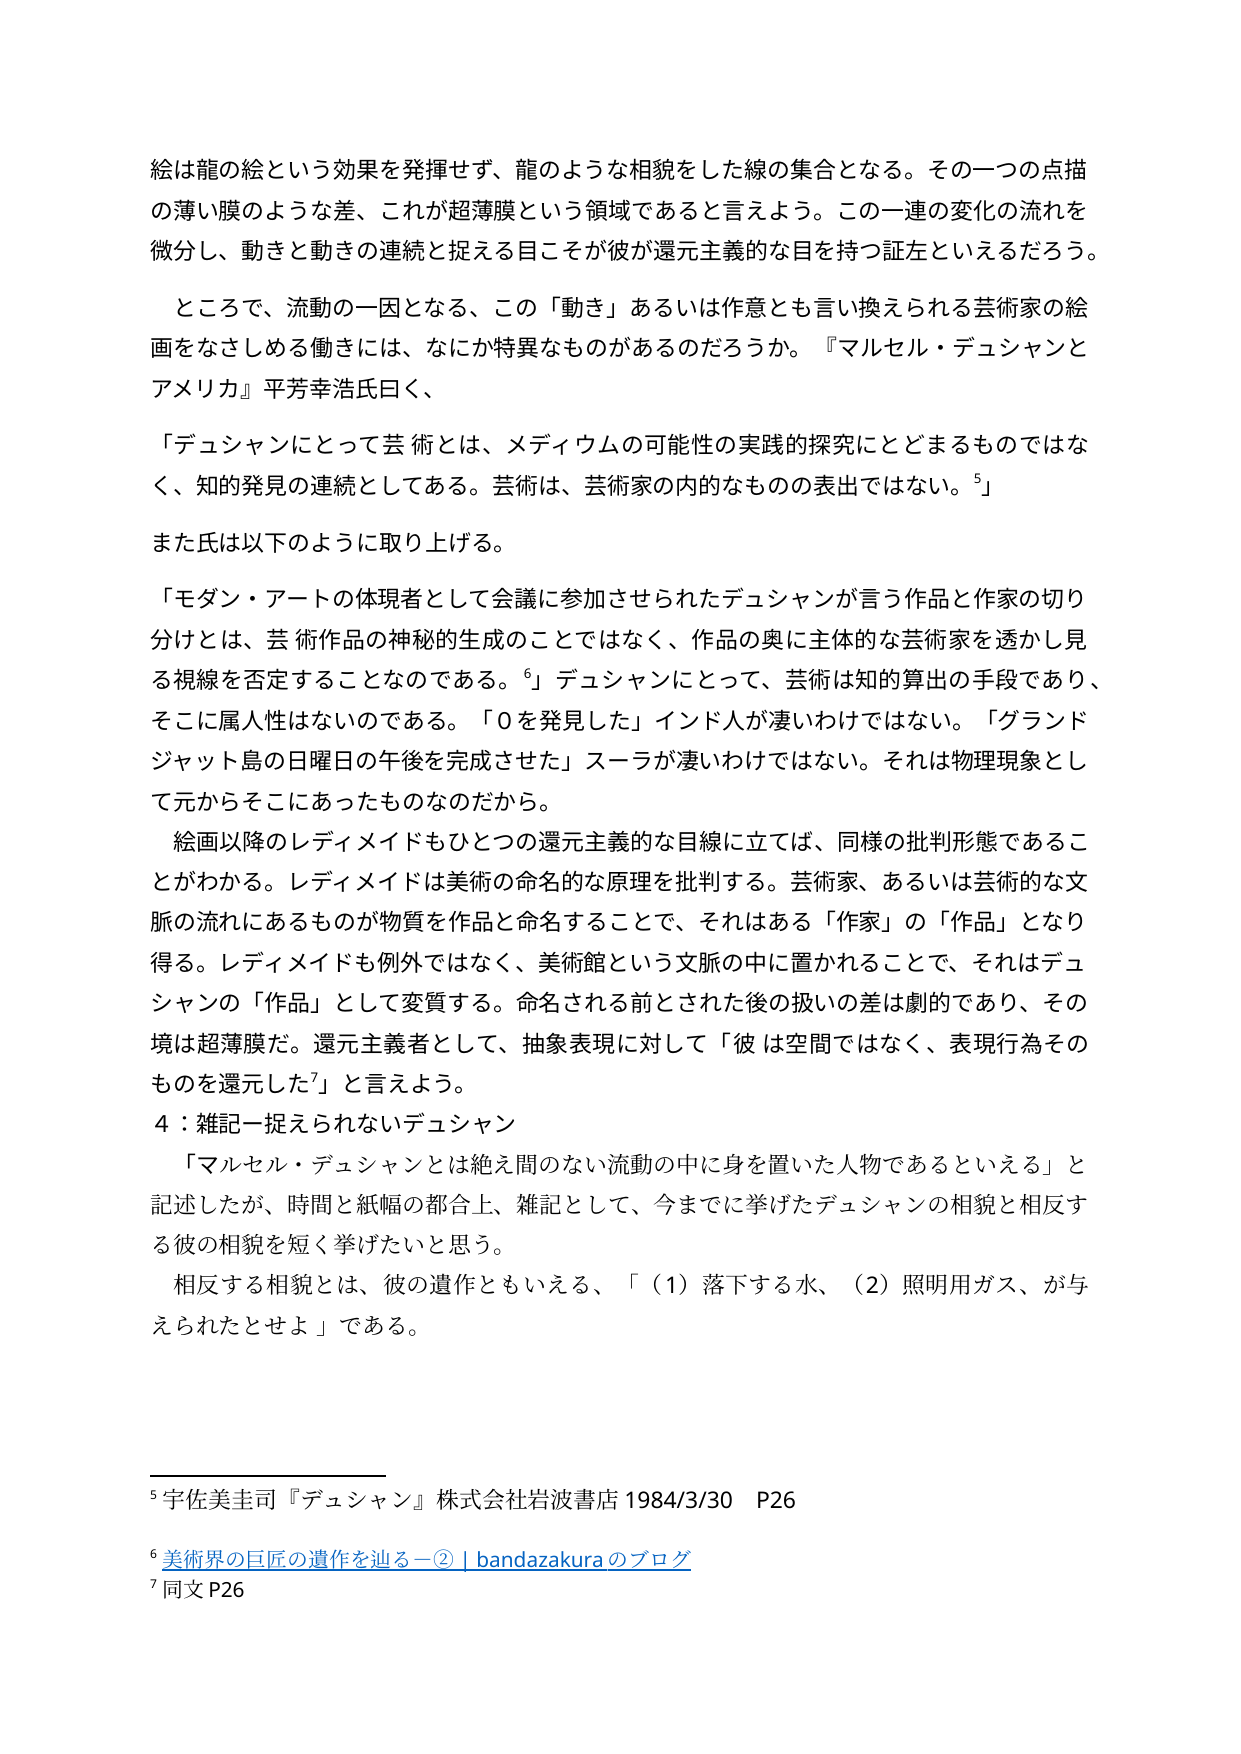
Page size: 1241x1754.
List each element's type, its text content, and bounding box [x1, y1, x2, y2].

text 「モダン・アートの体現者として会議に参加させられたデュシャンが言う作品と作家の切り分けとは、芸 術作品の神秘的生成のことではなく、作品の奥に主体的な芸術家を透かし見る視線を否定することなのである。」デュシャンにとって、芸術は知的算出の手段であり、そこに属人性はないのである。「０を発見した」インド人が凄いわけではない。「グランドジャット島の日曜日の午後を完成させた」スーラが凄いわけではない。それは物理現象として元からそこにあったものなのだから。 [150, 579, 1090, 819]
text ところで、流動の一因となる、この「動き」あるいは作意とも言い換えられる芸術家の絵画をなさしめる働きには、なにか特異なものがあるのだろうか。『マルセル・デュシャンとアメリカ』平芳幸浩氏曰く、 [150, 288, 1090, 406]
text 絵画以降のレディメイドもひとつの還元主義的な目線に立てば、同様の批判形態であることがわかる。レディメイドは美術の命名的な原理を批判する。芸術家、あるいは芸術的な文脈の流れにあるものが物質を作品と命名することで、それはある「作家」の「作品」となり得る。レディメイドも例外ではなく、美術館という文脈の中に置かれることで、それはデュシャンの「作品」として変質する。命名される前とされた後の扱いの差は劇的であり、その境は超薄膜だ。還元主義者として、抽象表現に対して「彼 は空間ではなく、表現行為そのものを還元した」と言えよう。 ４：雑記ー捉えられないデュシャン [150, 821, 1090, 1142]
text 「デュシャンにとって芸 術とは、メディウムの可能性の実践的探究にとどまるものではなく、知的発見の連続としてある。芸術は、芸術家の内的なものの表出ではない。」 [150, 425, 1090, 503]
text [150, 150, 1090, 268]
text 相反する相貌とは、彼の遺作ともいえる、「（1）落下する水、（2）照明用ガス、が与えられたとせよ 」である。 [150, 1265, 1090, 1343]
text また氏は以下のように取り上げる。 [150, 522, 1090, 560]
text 「マルセル・デュシャンとは絶え間のない流動の中に身を置いた人物であるといえる」と記述したが、時間と紙幅の都合上、雑記として、今までに挙げたデュシャンの相貌と相反する彼の相貌を短く挙げたいと思う。 [150, 1144, 1090, 1263]
